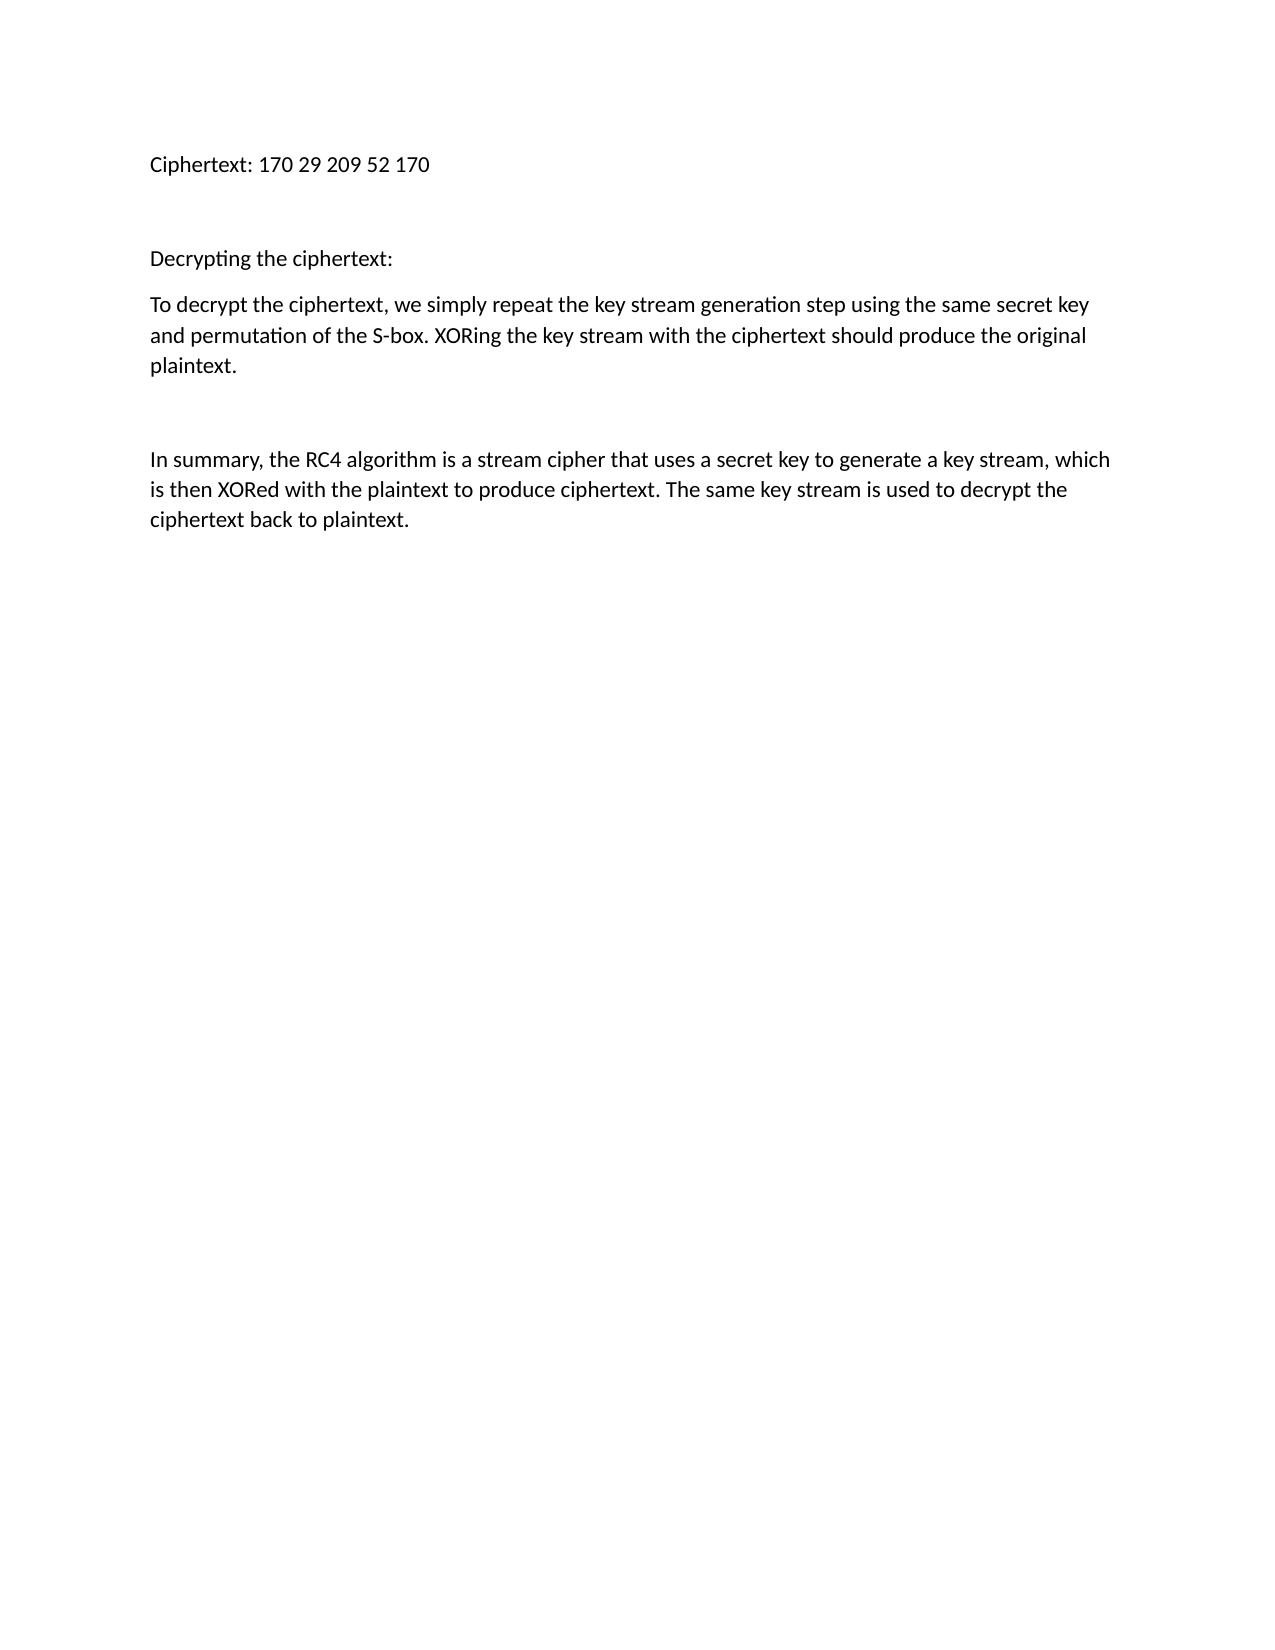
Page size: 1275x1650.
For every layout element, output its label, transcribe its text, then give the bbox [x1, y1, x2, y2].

text Decrypting the ciphertext: [150, 244, 1125, 272]
text To decrypt the ciphertext, we simply repeat the key stream generation step using the same secret key and permutation of the S-box. XORing the key stream with the ciphertext should produce the original plaintext. [150, 291, 1125, 379]
text In summary, the RC4 algorithm is a stream cipher that uses a secret key to generate a key stream, which is then XORed with the plaintext to produce ciphertext. The same key stream is used to decrypt the ciphertext back to plaintext. [150, 445, 1125, 533]
text Ciphertext: 170 29 209 52 170 [150, 150, 1125, 178]
